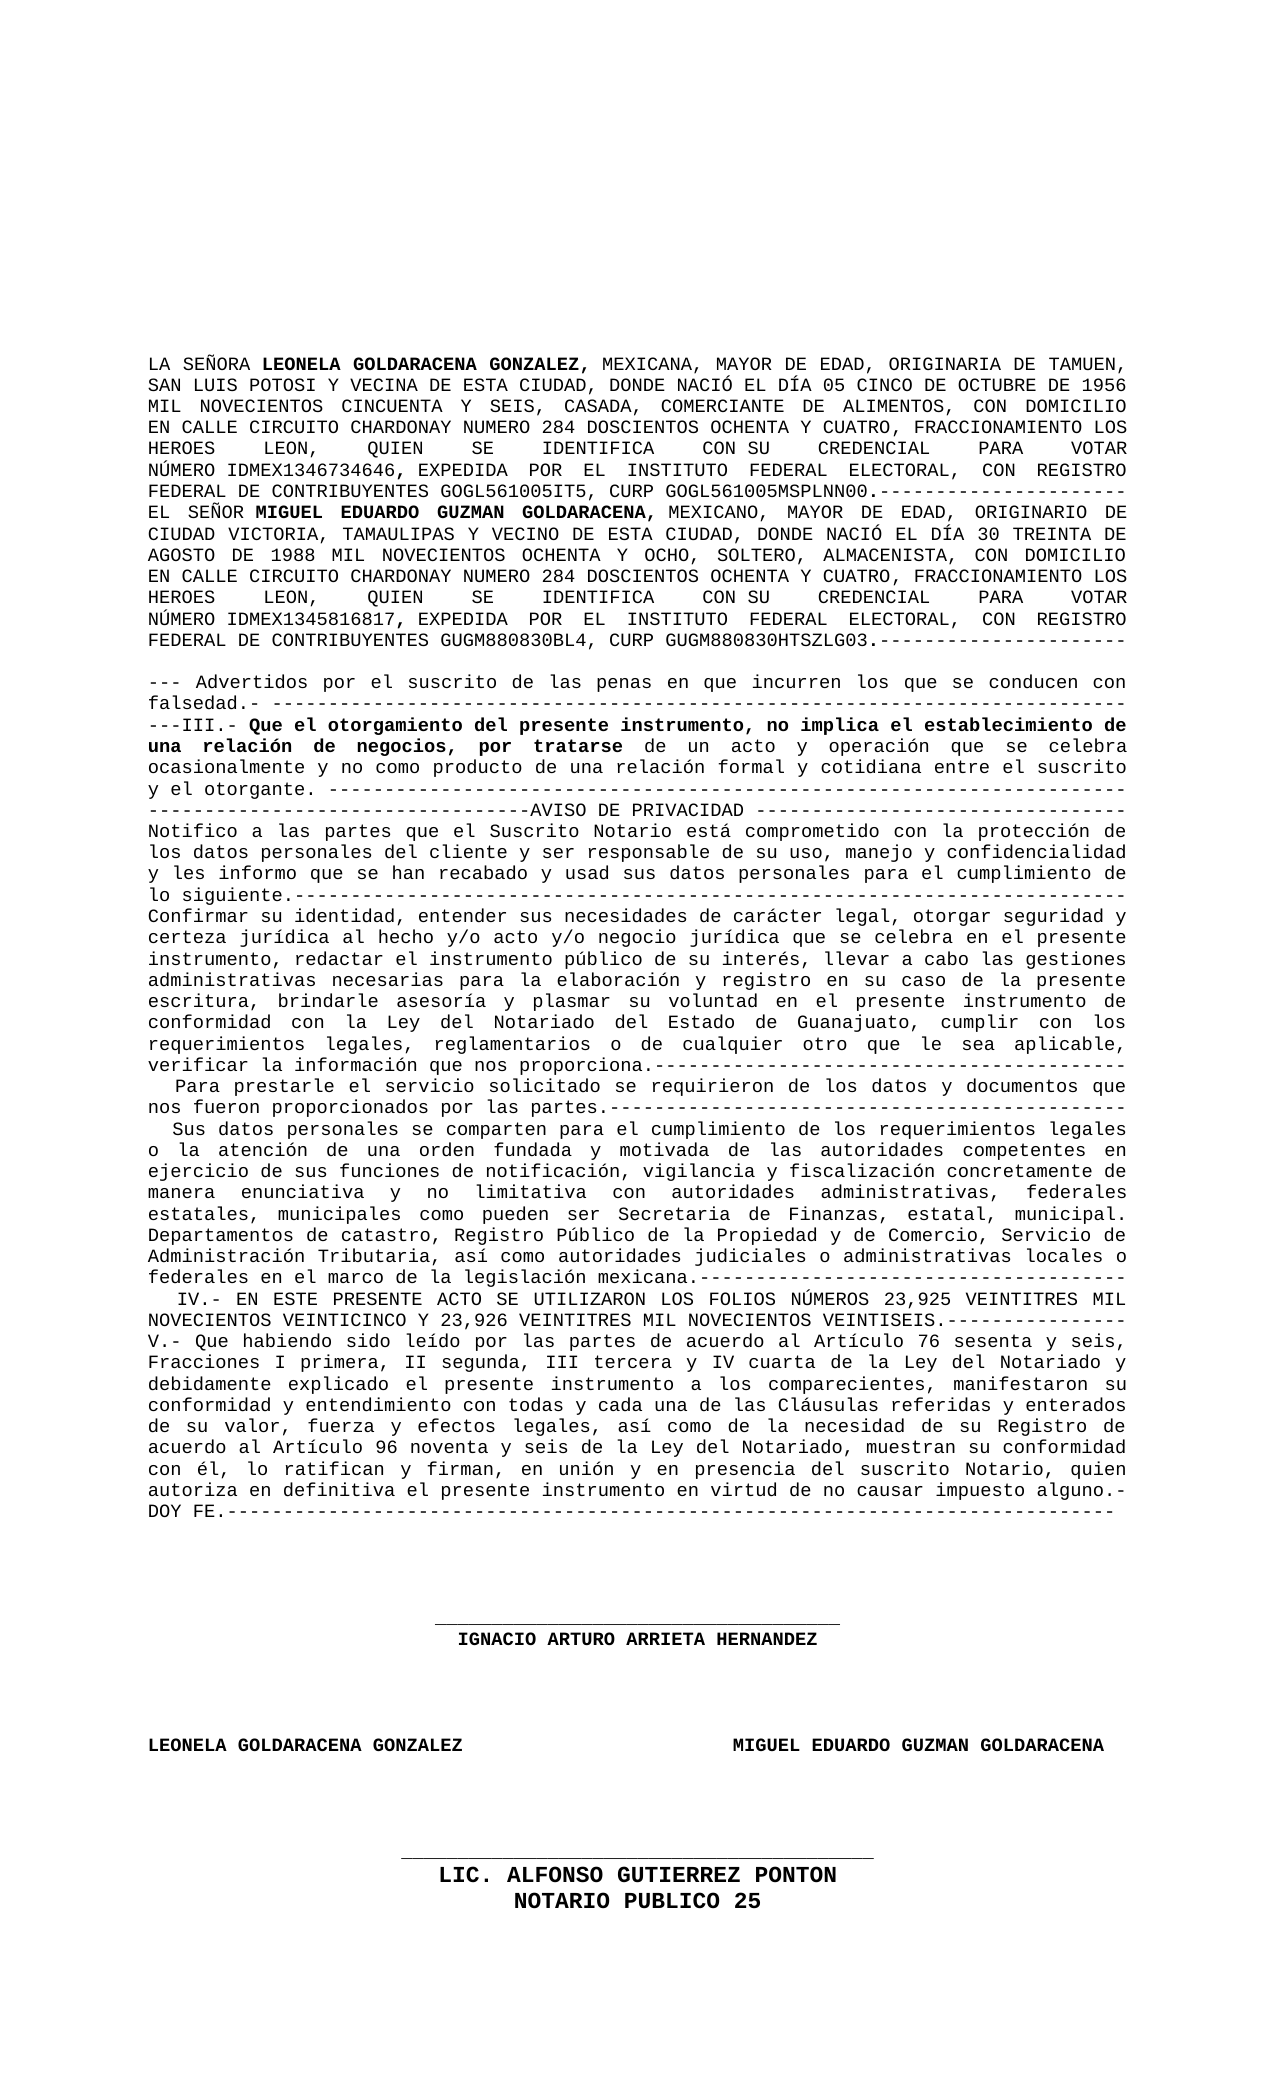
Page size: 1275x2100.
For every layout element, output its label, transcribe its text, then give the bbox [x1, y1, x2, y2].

text LA SEÑORA LEONELA GOLDARACENA GONZALEZ, MEXICANA, MAYOR DE EDAD, ORIGINARIA DE TAMUEN, SAN LUIS POTOSI Y VECINA DE ESTA CIUDAD, DONDE NACIÓ EL DÍA 05 CINCO DE OCTUBRE DE 1956 MIL NOVECIENTOS CINCUENTA Y SEIS, CASADA, COMERCIANTE DE ALIMENTOS, CON DOMICILIO EN CALLE CIRCUITO CHARDONAY NUMERO 284 DOSCIENTOS OCHENTA Y CUATRO, FRACCIONAMIENTO LOS HEROES LEON, QUIEN SE IDENTIFICA CON SU CREDENCIAL PARA VOTAR NÚMERO IDMEX1346734646, EXPEDIDA POR EL INSTITUTO FEDERAL ELECTORAL, CON REGISTRO FEDERAL DE CONTRIBUYENTES GOGL561005IT5, CURP GOGL561005MSPLNN00.---------------------- [148, 354, 1127, 503]
text V.- Que habiendo sido leído por las partes de acuerdo al Artículo 76 sesenta y seis, Fracciones I primera, II segunda, III tercera y IV cuarta de la Ley del Notariado y debidamente explicado el presente instrumento a los comparecientes, manifestaron su conformidad y entendimiento con todas y cada una de las Cláusulas referidas y enterados de su valor, fuerza y efectos legales, así como de la necesidad de su Registro de acuerdo al Artículo 96 noventa y seis de la Ley del Notariado, muestran su conformidad con él, lo ratifican y firman, en unión y en presencia del suscrito Notario, quien autoriza en definitiva el presente instrumento en virtud de no causar impuesto alguno.- DOY FE.------------------------------------------------------------------------------- [148, 1332, 1127, 1523]
text LIC. ALFONSO GUTIERREZ PONTON [148, 1863, 1127, 1889]
text __________________________________________ [148, 1842, 1127, 1863]
text NOTARIO PUBLICO 25 [148, 1889, 1127, 1915]
text Confirmar su identidad, entender sus necesidades de carácter legal, otorgar seguridad y certeza jurídica al hecho y/o acto y/o negocio jurídica que se celebra en el presente instrumento, redactar el instrumento público de su interés, llevar a cabo las gestiones administrativas necesarias para la elaboración y registro en su caso de la presente escritura, brindarle asesoría y plasmar su voluntad en el presente instrumento de conformidad con la Ley del Notariado del Estado de Guanajuato, cumplir con los requerimientos legales, reglamentarios o de cualquier otro que le sea aplicable, verificar la información que nos proporciona.------------------------------------------ [148, 907, 1127, 1077]
text Sus datos personales se comparten para el cumplimiento de los requerimientos legales o la atención de una orden fundada y motivada de las autoridades competentes en ejercicio de sus funciones de notificación, vigilancia y fiscalización concretamente de manera enunciativa y no limitativa con autoridades administrativas, federales estatales, municipales como pueden ser Secretaria de Finanzas, estatal, municipal. Departamentos de catastro, Registro Público de la Propiedad y de Comercio, Servicio de Administración Tributaria, así como autoridades judiciales o administrativas locales o federales en el marco de la legislación mexicana.-------------------------------------- [148, 1119, 1127, 1289]
text ____________________________________ [148, 1608, 1127, 1629]
text IV.- EN ESTE PRESENTE ACTO SE UTILIZARON LOS FOLIOS NÚMEROS 23,925 VEINTITRES MIL NOVECIENTOS VEINTICINCO Y 23,926 VEINTITRES MIL NOVECIENTOS VEINTISEIS.---------------- [148, 1289, 1127, 1332]
text --- Advertidos por el suscrito de las penas en que incurren los que se conducen con falsedad.- ---------------------------------------------------------------------------- [148, 673, 1127, 716]
text LEONELA GOLDARACENA GONZALEZ MIGUEL EDUARDO GUZMAN GOLDARACENA [148, 1736, 1127, 1757]
text IGNACIO ARTURO ARRIETA HERNANDEZ [148, 1629, 1127, 1651]
text Notifico a las partes que el Suscrito Notario está comprometido con la protección de los datos personales del cliente y ser responsable de su uso, manejo y confidencialidad y les informo que se han recabado y usad sus datos personales para el cumplimiento de lo siguiente.-------------------------------------------------------------------------- [148, 822, 1127, 907]
text Para prestarle el servicio solicitado se requirieron de los datos y documentos que nos fueron proporcionados por las partes.---------------------------------------------- [148, 1077, 1127, 1119]
text EL SEÑOR MIGUEL EDUARDO GUZMAN GOLDARACENA, MEXICANO, MAYOR DE EDAD, ORIGINARIO DE CIUDAD VICTORIA, TAMAULIPAS Y VECINO DE ESTA CIUDAD, DONDE NACIÓ EL DÍA 30 TREINTA DE AGOSTO DE 1988 MIL NOVECIENTOS OCHENTA Y OCHO, SOLTERO, ALMACENISTA, CON DOMICILIO EN CALLE CIRCUITO CHARDONAY NUMERO 284 DOSCIENTOS OCHENTA Y CUATRO, FRACCIONAMIENTO LOS HEROES LEON, QUIEN SE IDENTIFICA CON SU CREDENCIAL PARA VOTAR NÚMERO IDMEX1345816817, EXPEDIDA POR EL INSTITUTO FEDERAL ELECTORAL, CON REGISTRO FEDERAL DE CONTRIBUYENTES GUGM880830BL4, CURP GUGM880830HTSZLG03.---------------------- [148, 503, 1127, 652]
text ----------------------------------AVISO DE PRIVACIDAD --------------------------------- [148, 801, 1127, 822]
text ---III.- Que el otorgamiento del presente instrumento, no implica el establecimiento de una relación de negocios, por tratarse de un acto y operación que se celebra ocasionalmente y no como producto de una relación formal y cotidiana entre el suscrito y el otorgante. ----------------------------------------------------------------------- [148, 716, 1127, 801]
